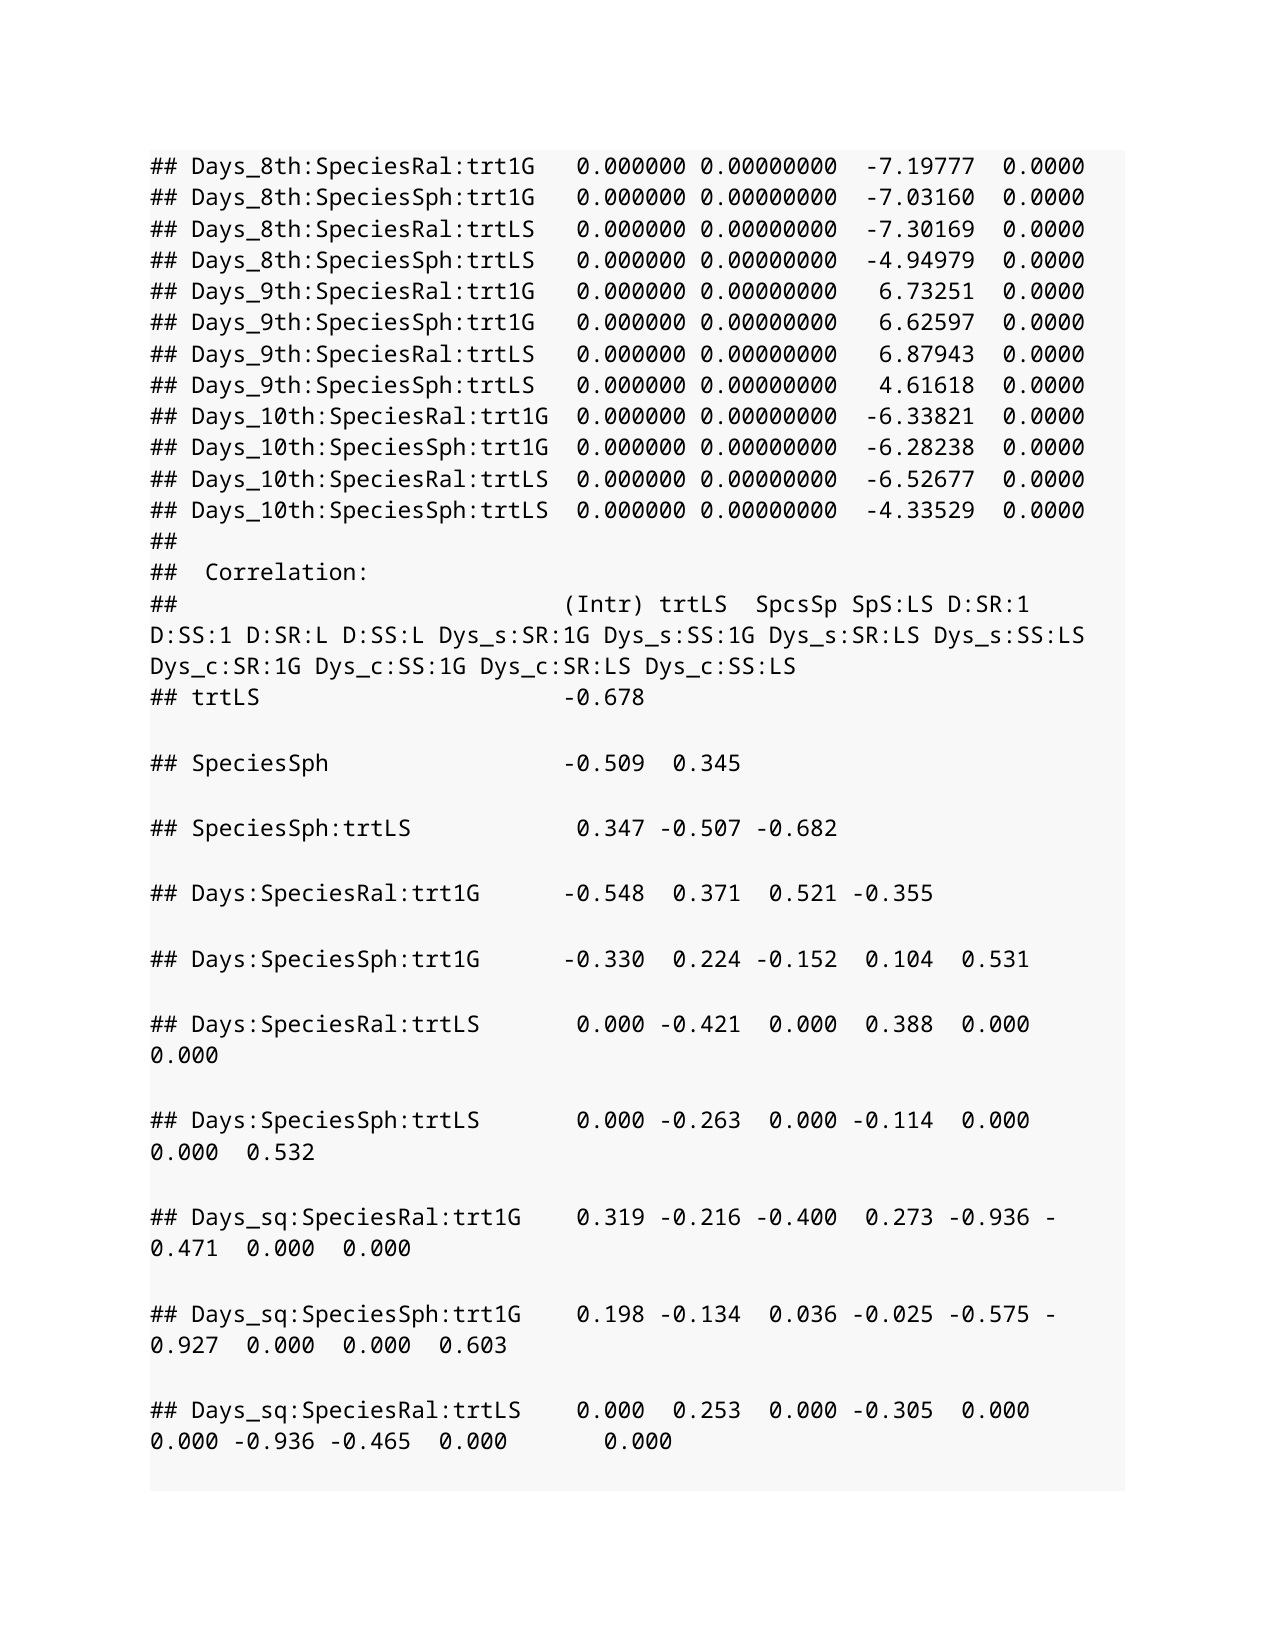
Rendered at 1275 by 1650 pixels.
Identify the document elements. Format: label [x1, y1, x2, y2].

text [150, 150, 1125, 1491]
